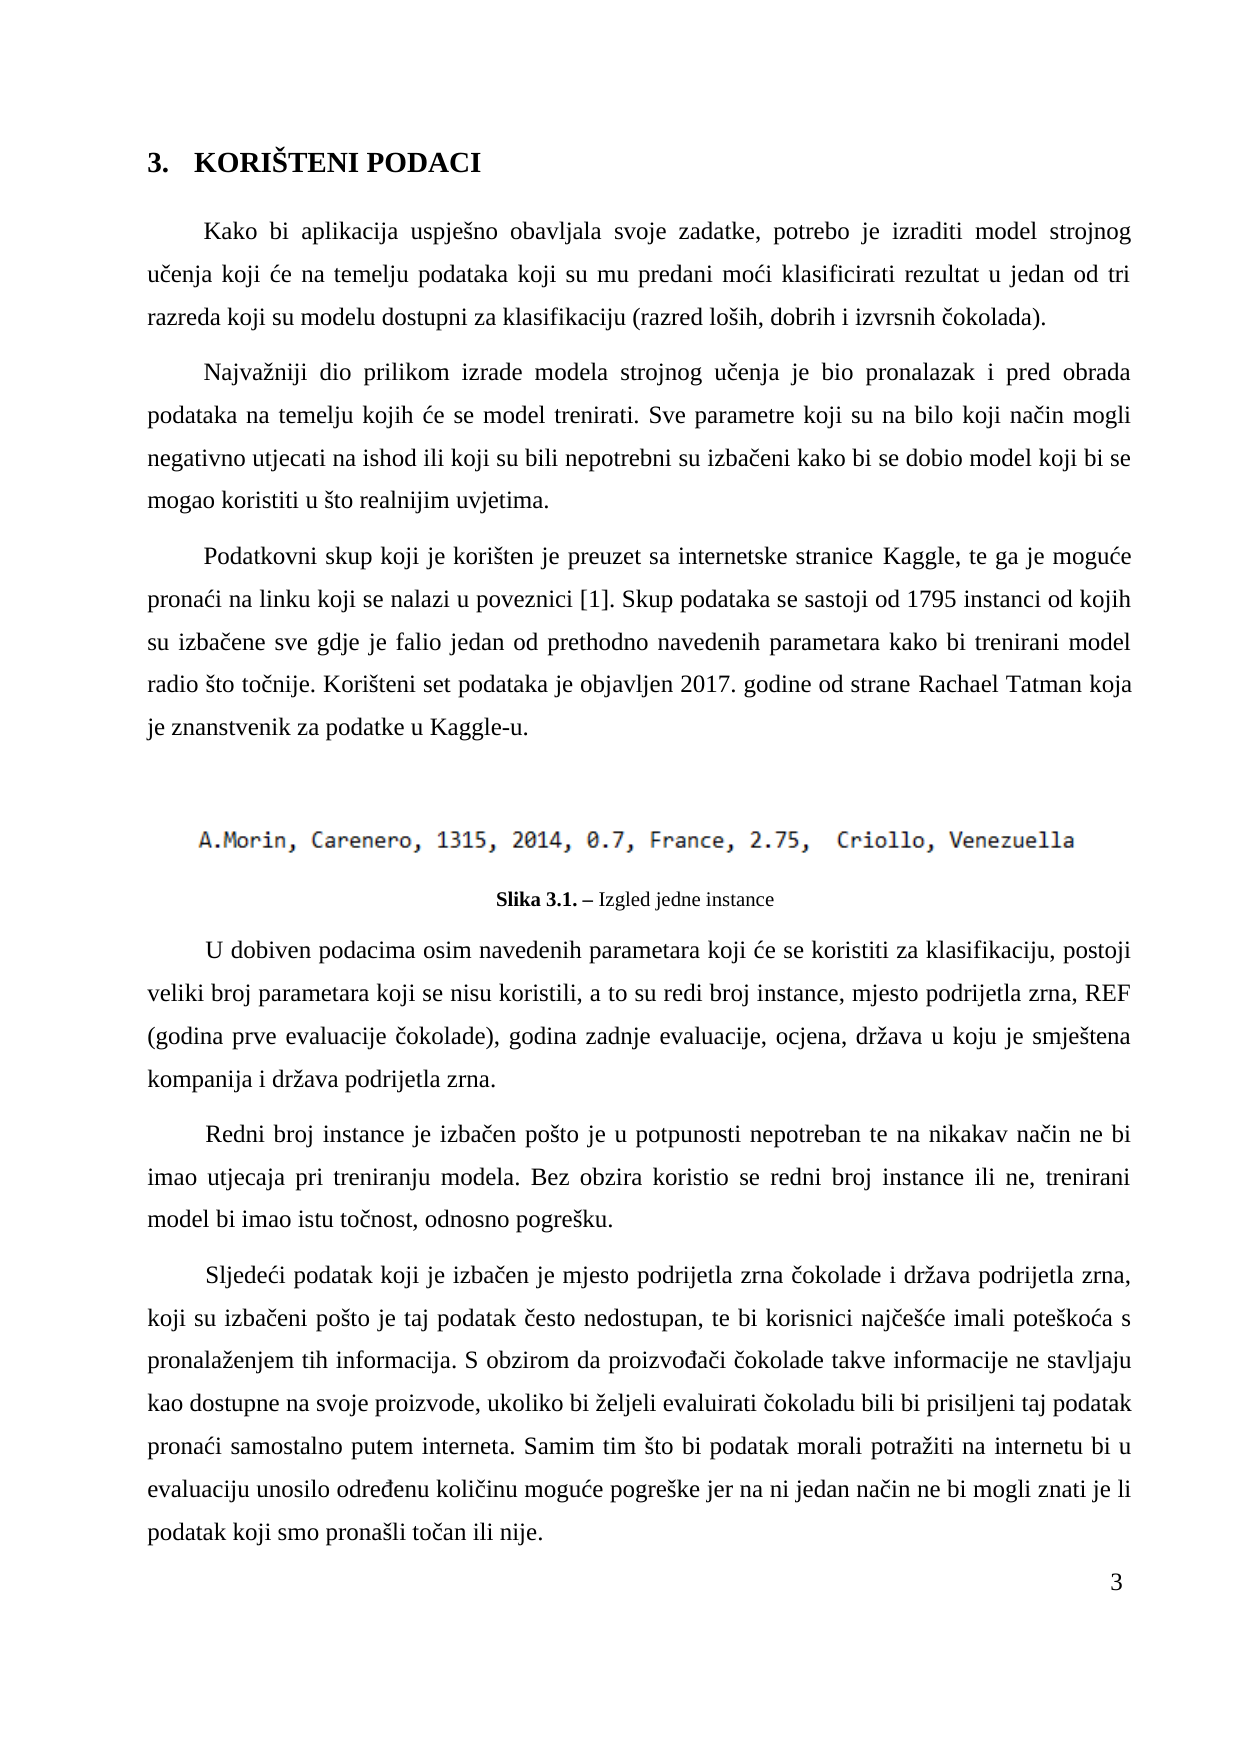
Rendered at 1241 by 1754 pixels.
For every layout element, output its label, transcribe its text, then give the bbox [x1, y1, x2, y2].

text Sljedeći podatak koji je izbačen je mjesto podrijetla zrna čokolade i država podrijetla zrna, koji su izbačeni pošto je taj podatak često nedostupan, te bi korisnici najčešće imali poteškoća s pronalaženjem tih informacija. S obzirom da proizvođači čokolade takve informacije ne stavljaju kao dostupne na svoje proizvode, ukoliko bi željeli evaluirati čokoladu bili bi prisiljeni taj podatak pronaći samostalno putem interneta. Samim tim što bi podatak morali potražiti na internetu bi u evaluaciju unosilo određenu količinu moguće pogreške jer na ni jedan način ne bi mogli znati je li podatak koji smo pronašli točan ili nije. [147, 1260, 1132, 1546]
text Slika 3.1. – Izgled jedne instance [147, 887, 1123, 911]
text Najvažniji dio prilikom izrade modela strojnog učenja je bio pronalazak i pred obrada podataka na temelju kojih će se model trenirati. Sve parametre koji su na bilo koji način mogli negativno utjecati na ishod ili koji su bili nepotrebni su izbačeni kako bi se dobio model koji bi se mogao koristiti u što realnijim uvjetima. [147, 357, 1132, 514]
text Podatkovni skup koji je korišten je preuzet sa internetske stranice Kaggle, te ga je moguće pronaći na linku koji se nalazi u poveznici [1]. Skup podataka se sastoji od 1795 instanci od kojih su izbačene sve gdje je falio jedan od prethodno navedenih parametara kako bi trenirani model radio što točnije. Korišteni set podataka je objavljen 2017. godine od strane Rachael Tatman koja je znanstvenik za podatke u Kaggle-u. [147, 541, 1132, 741]
picture [196, 822, 1083, 861]
text Kako bi aplikacija uspješno obavljala svoje zadatke, potrebo je izraditi model strojnog učenja koji će na temelju podataka koji su mu predani moći klasificirati rezultat u jedan od tri razreda koji su modelu dostupni za klasifikaciju (razred loših, dobrih i izvrsnih čokolada). [147, 216, 1132, 331]
text U dobiven podacima osim navedenih parametara koji će se koristiti za klasifikaciju, postoji veliki broj parametara koji se nisu koristili, a to su redi broj instance, mjesto podrijetla zrna, REF (godina prve evaluacije čokolade), godina zadnje evaluacije, ocjena, država u koju je smještena kompanija i država podrijetla zrna. [147, 935, 1132, 1092]
subtitle KORIŠTENI PODACI [147, 146, 1132, 179]
text Redni broj instance je izbačen pošto je u potpunosti nepotreban te na nikakav način ne bi imao utjecaja pri treniranju modela. Bez obzira koristio se redni broj instance ili ne, trenirani model bi imao istu točnost, odnosno pogrešku. [147, 1119, 1132, 1233]
